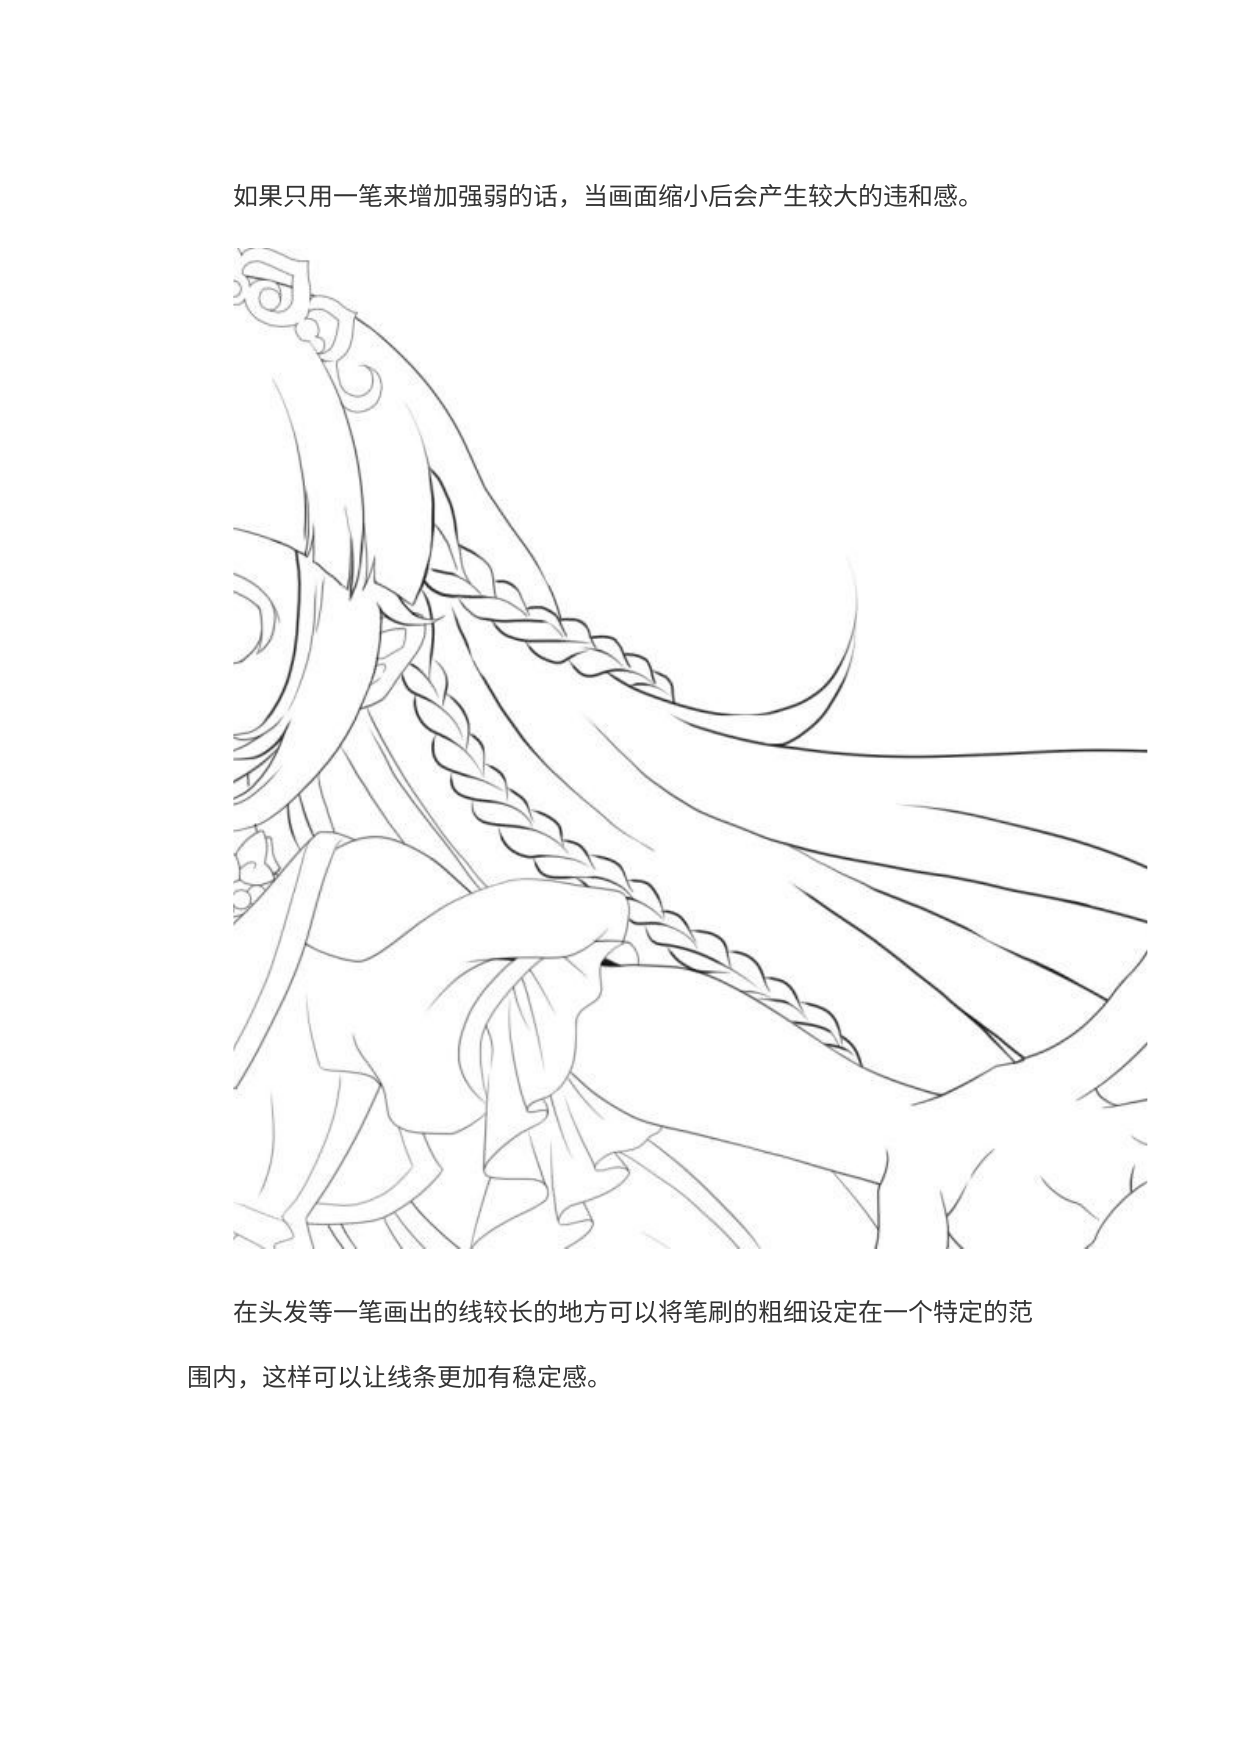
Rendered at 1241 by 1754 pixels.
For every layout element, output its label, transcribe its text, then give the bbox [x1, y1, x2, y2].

picture [233, 248, 1148, 1249]
text 在头发等一笔画出的线较长的地方可以将笔刷的粗细设定在一个特定的范围内，这样可以让线条更加有稳定感。 [187, 1278, 1053, 1408]
text 如果只用一笔来增加强弱的话，当画面缩小后会产生较大的违和感。 [187, 162, 1053, 227]
